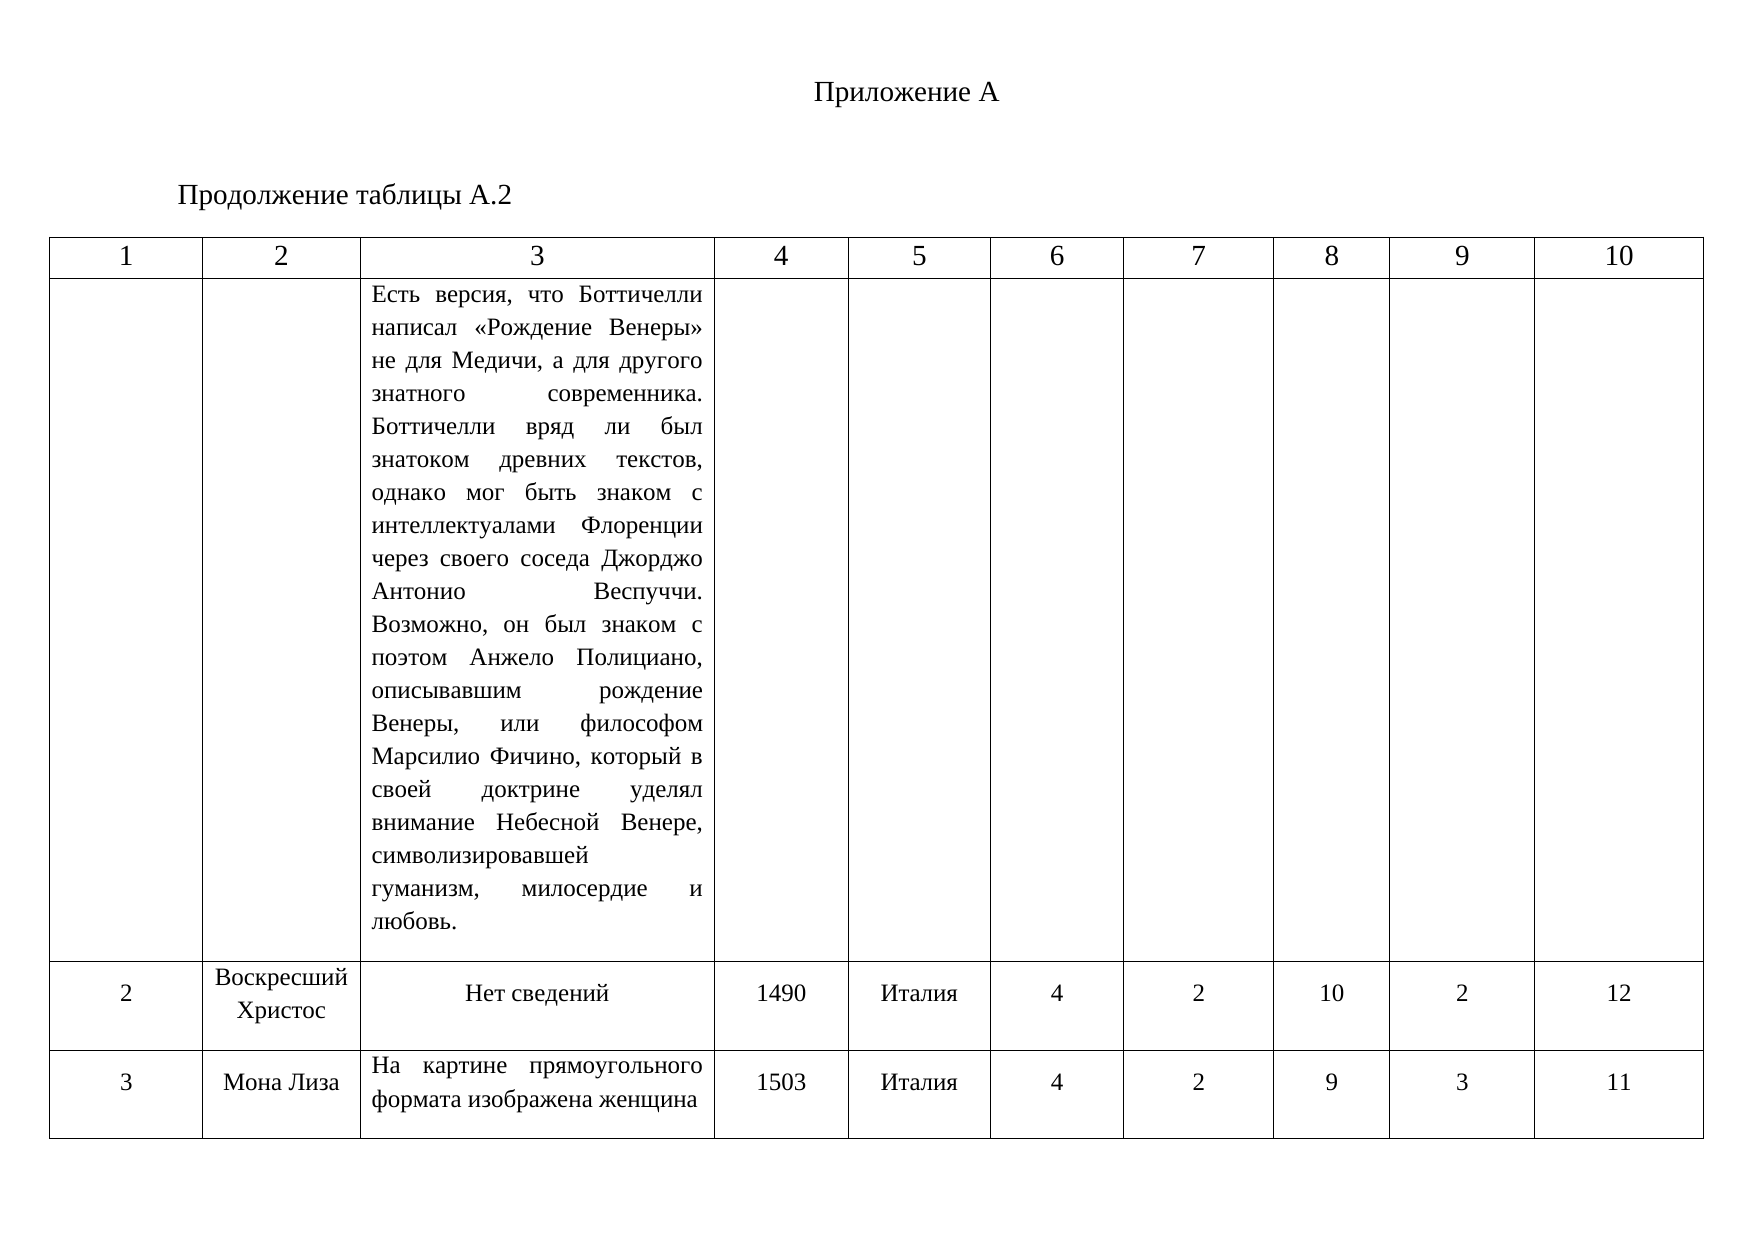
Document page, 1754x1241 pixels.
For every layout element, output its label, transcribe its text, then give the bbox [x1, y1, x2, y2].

table_cell Нет сведений [361, 962, 714, 1049]
table_cell Мона Лиза [203, 1051, 360, 1138]
table_cell Италия [849, 1051, 990, 1138]
table_cell [1124, 279, 1273, 961]
table_header 9 [1390, 238, 1534, 278]
table_cell 2 [1124, 962, 1273, 1049]
table_cell 3 [50, 1051, 202, 1138]
table_cell 1490 [715, 962, 848, 1049]
table_cell 9 [1274, 1051, 1389, 1138]
table_cell [1535, 279, 1703, 961]
table_header 3 [361, 238, 714, 278]
table_cell Италия [849, 962, 990, 1049]
table_cell Есть версия, что Боттичелли написал «Рождение Венеры» не для Медичи, а для другого знатного современника. Боттичелли вряд ли был знатоком древних текстов, однако мог быть знаком с интеллектуалами Флоренции через своего соседа Джорджо Антонио Веспуччи. Возможно, он был знаком с поэтом Анжело Полициано, описывавшим рождение Венеры, или философом Марсилио Фичино, который в своей доктрине уделял внимание Небесной Венере, символизировавшей гуманизм, милосердие и любовь. [361, 279, 714, 961]
table_cell [203, 279, 360, 961]
table_cell 2 [1124, 1051, 1273, 1138]
table_header 10 [1535, 238, 1703, 278]
table_cell 12 [1535, 962, 1703, 1049]
table_header 2 [203, 238, 360, 278]
table_header 7 [1124, 238, 1273, 278]
table_cell 11 [1535, 1051, 1703, 1138]
table_cell На картине прямоугольного формата изображена женщина [361, 1051, 714, 1138]
table_header 6 [991, 238, 1123, 278]
table_cell 4 [991, 962, 1123, 1049]
table_cell 3 [1390, 1051, 1534, 1138]
table_cell 1503 [715, 1051, 848, 1138]
table_cell 10 [1274, 962, 1389, 1049]
table_cell 4 [991, 1051, 1123, 1138]
table_cell [849, 279, 990, 961]
table_cell [1390, 279, 1534, 961]
table_cell Воскресший Христос [203, 962, 360, 1049]
table_header 8 [1274, 238, 1389, 278]
table_cell [50, 279, 202, 961]
table_cell [715, 279, 848, 961]
table_header 1 [50, 238, 202, 278]
text Продолжение таблицы А.2 [118, 177, 1636, 211]
table_cell [1274, 279, 1389, 961]
table_cell 2 [1390, 962, 1534, 1049]
table_cell [991, 279, 1123, 961]
table_header 5 [849, 238, 990, 278]
table_header 4 [715, 238, 848, 278]
table_cell 2 [50, 962, 202, 1049]
